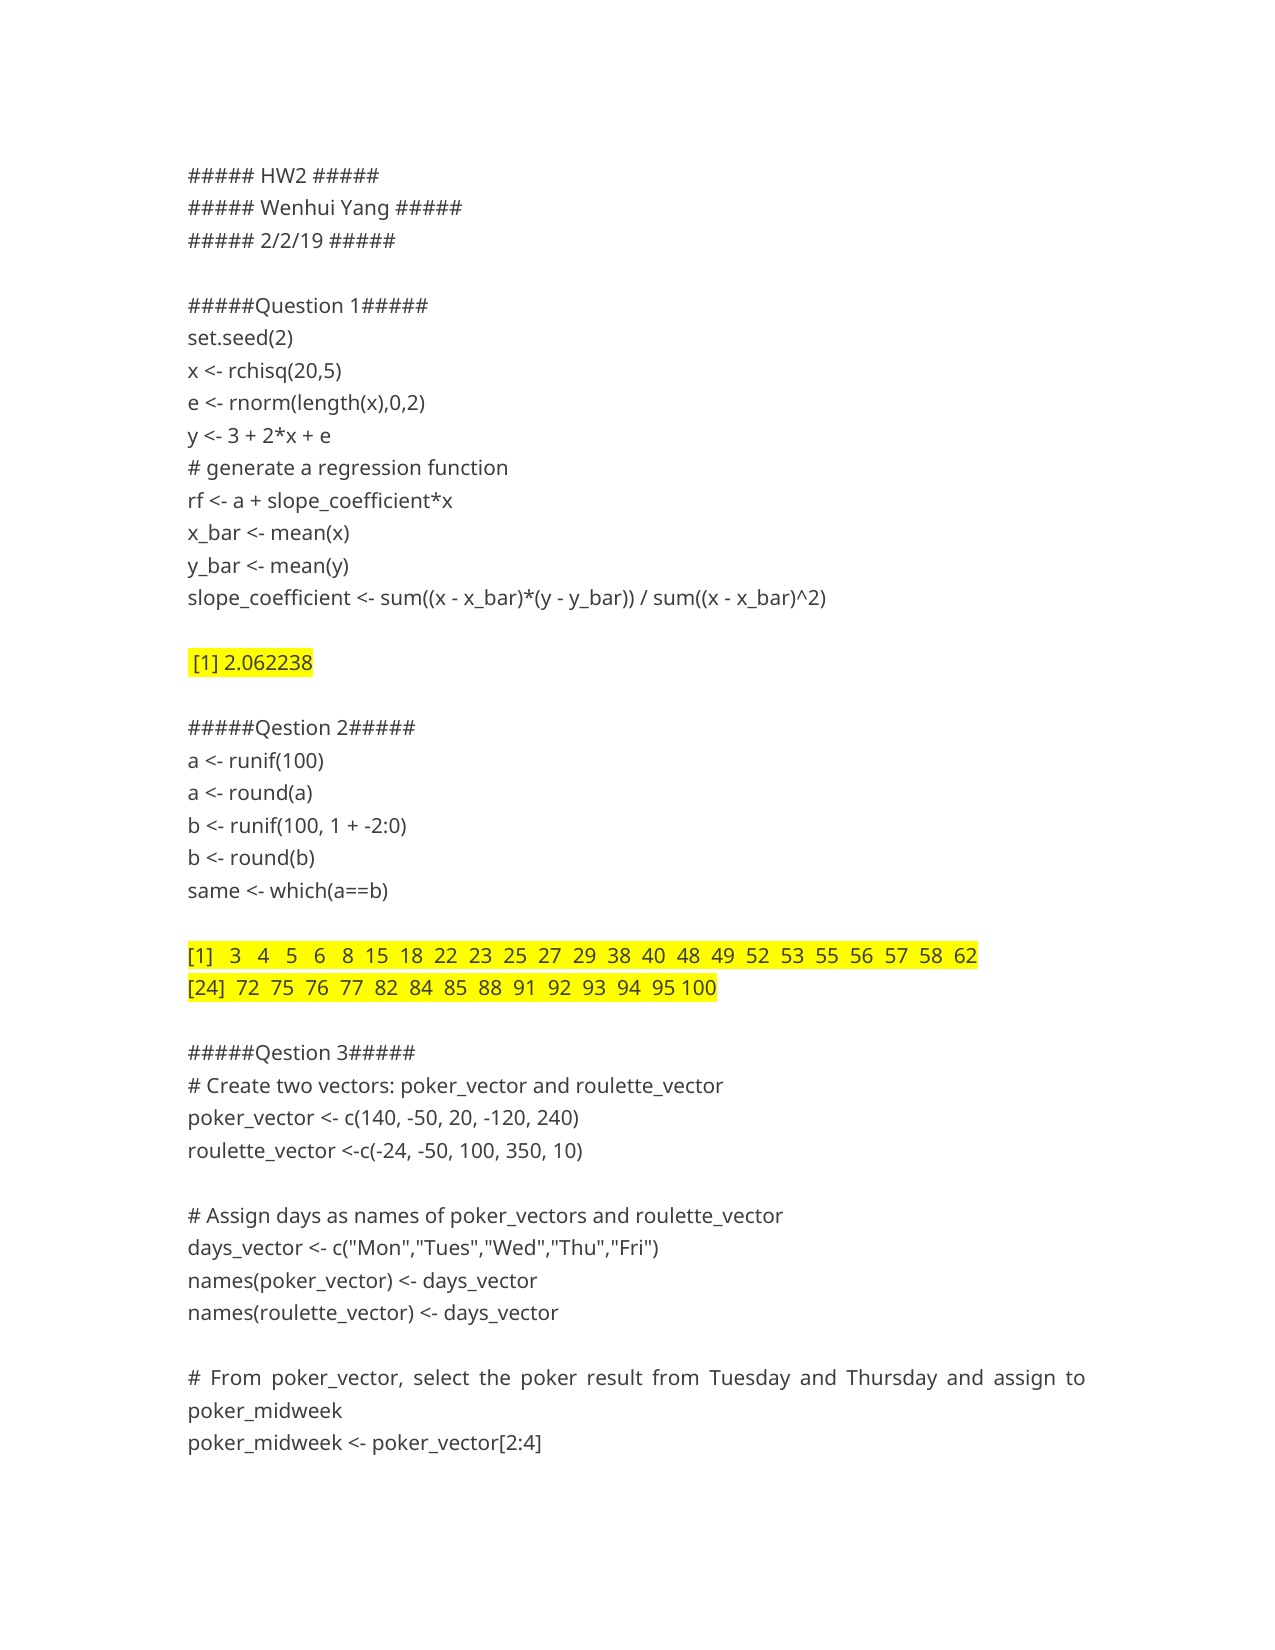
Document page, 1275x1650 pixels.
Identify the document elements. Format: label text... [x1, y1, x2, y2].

text a <- round(a) [187, 776, 1087, 809]
text poker_vector <- c(140, -50, 20, -120, 240) [187, 1101, 1087, 1134]
text ##### HW2 ##### [187, 159, 1087, 191]
text poker_midweek <- poker_vector[2:4] [187, 1426, 1087, 1459]
text x_bar <- mean(x) [187, 516, 1087, 549]
text [1] 2.062238 [187, 646, 1087, 679]
text #####Qestion 3##### [187, 1036, 1087, 1069]
text # generate a regression function [187, 451, 1087, 484]
text b <- round(b) [187, 841, 1087, 874]
text y <- 3 + 2*x + e [187, 419, 1087, 451]
text [1] 3 4 5 6 8 15 18 22 23 25 27 29 38 40 48 49 52 53 55 56 57 58 62 [187, 939, 1087, 971]
text # From poker_vector, select the poker result from Tuesday and Thursday and assign to poker_midweek [187, 1361, 1087, 1426]
text y_bar <- mean(y) [187, 549, 1087, 581]
text same <- which(a==b) [187, 874, 1087, 906]
text #####Qestion 2##### [187, 711, 1087, 744]
text [24] 72 75 76 77 82 84 85 88 91 92 93 94 95 100 [187, 971, 1087, 1004]
text # Create two vectors: poker_vector and roulette_vector [187, 1069, 1087, 1101]
text rf <- a + slope_coefficient*x [187, 484, 1087, 516]
text roulette_vector <-c(-24, -50, 100, 350, 10) [187, 1134, 1087, 1166]
text slope_coefficient <- sum((x - x_bar)*(y - y_bar)) / sum((x - x_bar)^2) [187, 581, 1087, 614]
text #####Question 1##### [187, 289, 1087, 321]
text ##### 2/2/19 ##### [187, 224, 1087, 256]
text names(poker_vector) <- days_vector [187, 1264, 1087, 1296]
text x <- rchisq(20,5) [187, 354, 1087, 386]
text a <- runif(100) [187, 744, 1087, 776]
text names(roulette_vector) <- days_vector [187, 1296, 1087, 1329]
text ##### Wenhui Yang ##### [187, 191, 1087, 224]
text e <- rnorm(length(x),0,2) [187, 386, 1087, 419]
text # Assign days as names of poker_vectors and roulette_vector [187, 1199, 1087, 1231]
text set.seed(2) [187, 321, 1087, 354]
text days_vector <- c("Mon","Tues","Wed","Thu","Fri") [187, 1231, 1087, 1264]
text b <- runif(100, 1 + -2:0) [187, 809, 1087, 841]
